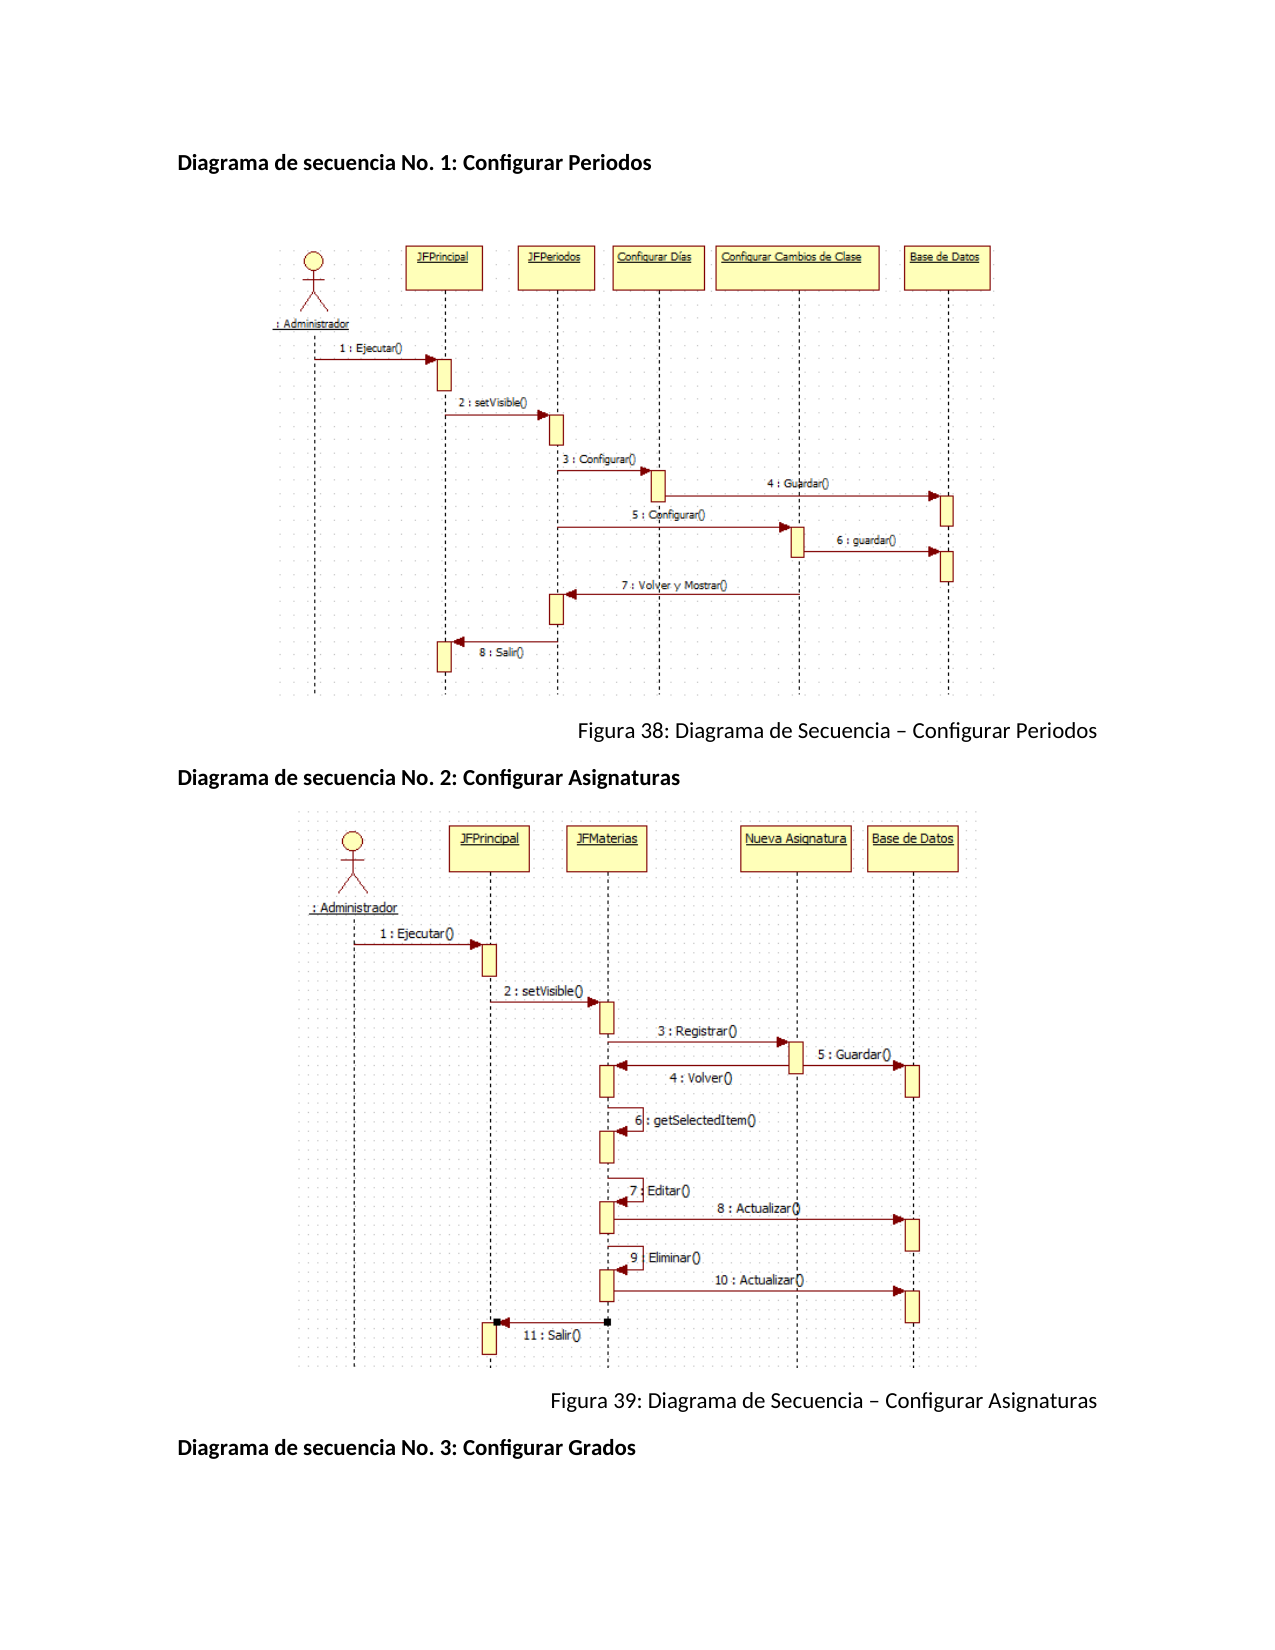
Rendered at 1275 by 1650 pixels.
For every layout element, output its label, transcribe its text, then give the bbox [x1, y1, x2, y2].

text Figura 38: Diagrama de Secuencia – Configurar Periodos [177, 716, 1098, 744]
text Diagrama de secuencia No. 3: Configurar Grados [177, 1433, 1098, 1461]
picture [268, 241, 1007, 698]
picture [296, 809, 980, 1368]
text Diagrama de secuencia No. 2: Configurar Asignaturas [177, 763, 1098, 791]
text Figura 39: Diagrama de Secuencia – Configurar Asignaturas [177, 1386, 1098, 1414]
text Diagrama de secuencia No. 1: Configurar Periodos [177, 148, 1098, 176]
